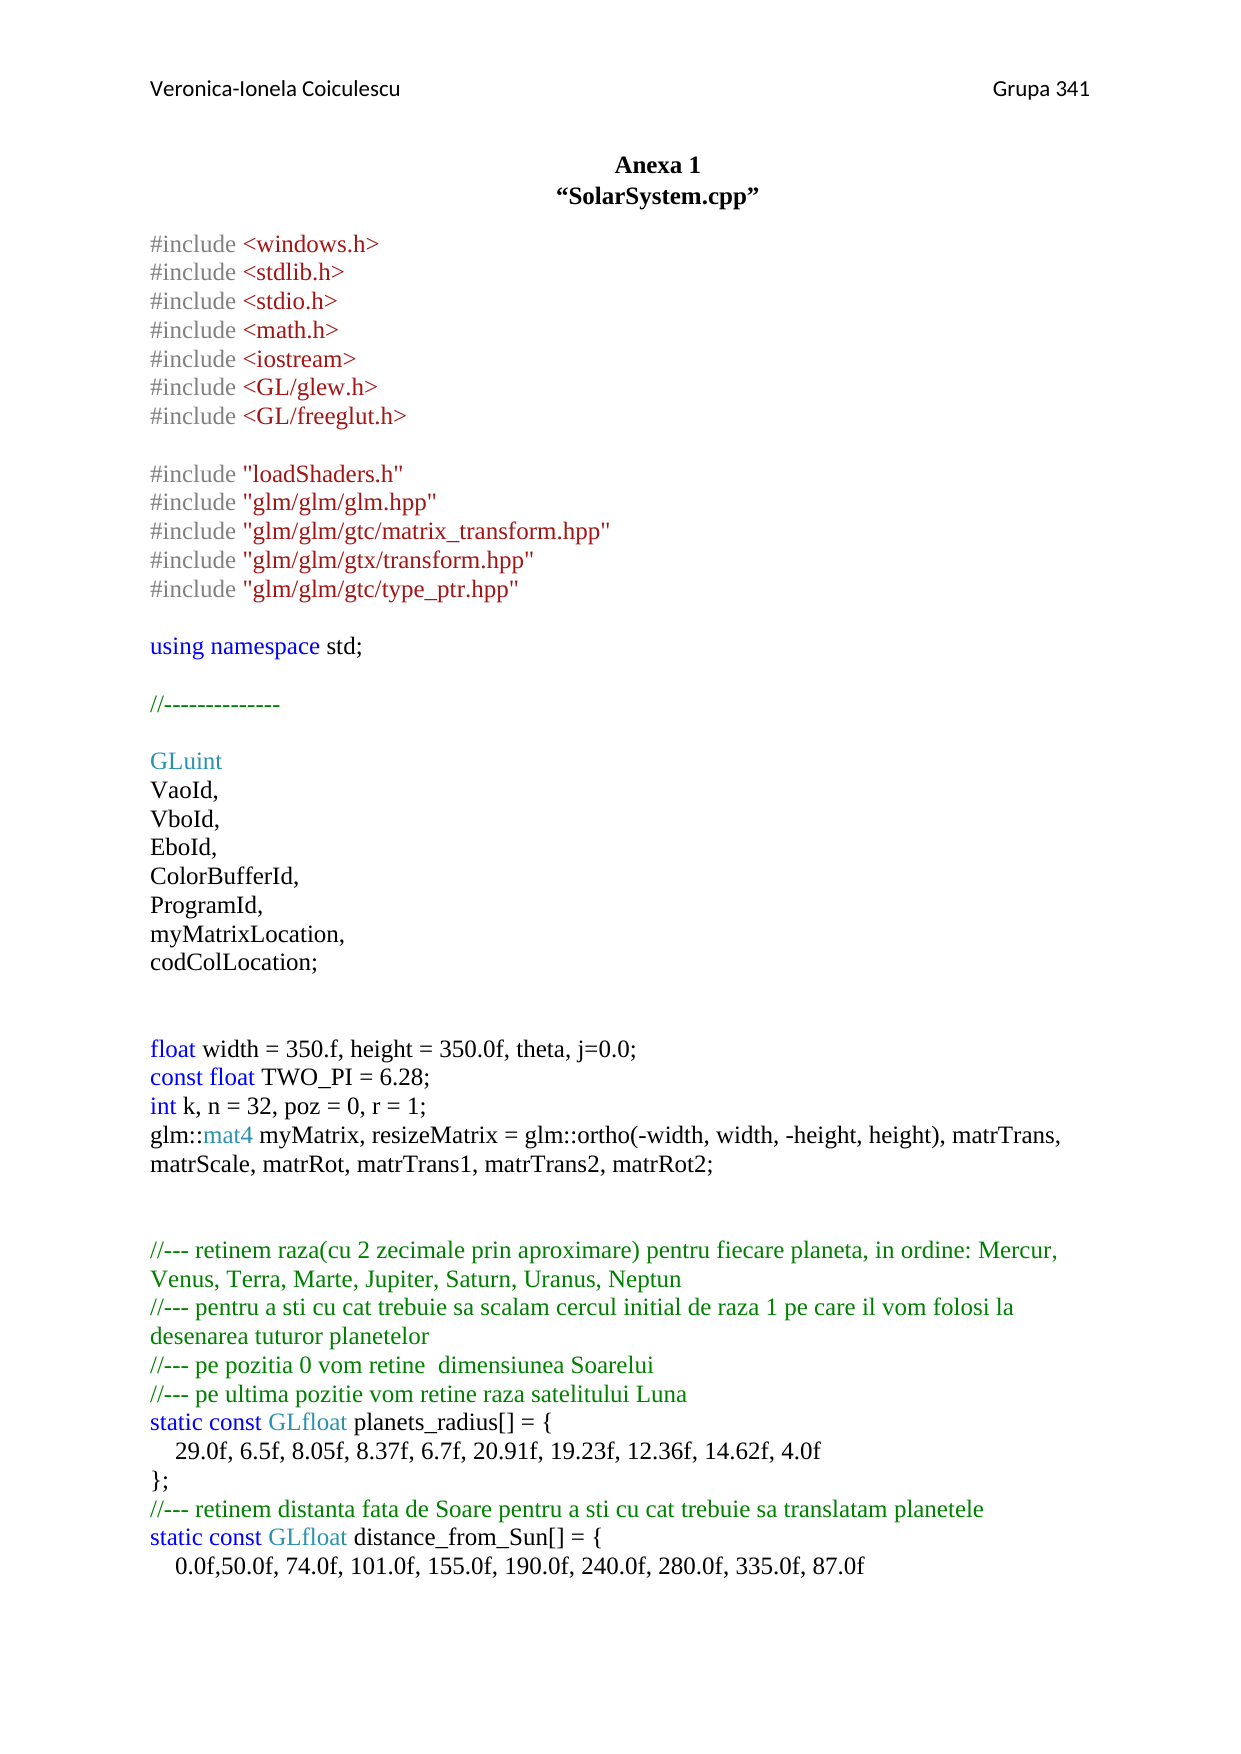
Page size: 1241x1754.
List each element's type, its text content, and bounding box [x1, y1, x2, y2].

text #include <stdio.h> [150, 286, 1090, 315]
text codColLocation; [150, 947, 1090, 976]
text int k, n = 32, poz = 0, r = 1; [150, 1091, 1090, 1120]
text static const GLfloat distance_from_Sun[] = { [150, 1522, 1090, 1551]
text //--- retinem distanta fata de Soare pentru a sti cu cat trebuie sa translatam planetele [150, 1494, 1090, 1522]
text ColorBufferId, [150, 861, 1090, 890]
text #include <stdlib.h> [150, 257, 1090, 286]
text }; [150, 1465, 1090, 1494]
text static const GLfloat planets_radius[] = { [150, 1407, 1090, 1436]
text //--- pentru a sti cu cat trebuie sa scalam cercul initial de raza 1 pe care il vom folosi la desenarea tuturor planetelor [150, 1292, 1090, 1350]
text GLuint [150, 746, 1090, 775]
text using namespace std; [150, 631, 1090, 660]
text VaoId, [150, 775, 1090, 804]
text #include <GL/glew.h> [150, 372, 1090, 401]
text 29.0f, 6.5f, 8.05f, 8.37f, 6.7f, 20.91f, 19.23f, 12.36f, 14.62f, 4.0f [150, 1436, 1090, 1465]
text //--- pe pozitia 0 vom retine dimensiunea Soarelui [150, 1350, 1090, 1379]
text //--- retinem raza(cu 2 zecimale prin aproximare) pentru fiecare planeta, in ordine: Mercur, Venus, Terra, Marte, Jupiter, Saturn, Uranus, Neptun [150, 1235, 1090, 1292]
text #include <GL/freeglut.h> [150, 401, 1090, 430]
text #include "glm/glm/glm.hpp" [150, 487, 1090, 516]
text #include "glm/glm/gtx/transform.hpp" [150, 545, 1090, 574]
text const float TWO_PI = 6.28; [150, 1062, 1090, 1091]
text ProgramId, [150, 890, 1090, 919]
text #include <math.h> [150, 315, 1090, 344]
text glm::mat4 myMatrix, resizeMatrix = glm::ortho(-width, width, -height, height), matrTrans, matrScale, matrRot, matrTrans1, matrTrans2, matrRot2; [150, 1120, 1090, 1177]
text float width = 350.f, height = 350.0f, theta, j=0.0; [150, 1034, 1090, 1062]
text #include "glm/glm/gtc/matrix_transform.hpp" [150, 516, 1090, 545]
text #include "loadShaders.h" [150, 459, 1090, 487]
list “SolarSystem.cpp” [225, 181, 1090, 210]
text VboId, [150, 804, 1090, 832]
text #include <windows.h> [150, 229, 1090, 257]
text //--- pe ultima pozitie vom retine raza satelitului Luna [150, 1379, 1090, 1407]
text #include "glm/glm/gtc/type_ptr.hpp" [150, 574, 1090, 602]
text myMatrixLocation, [150, 919, 1090, 947]
list Anexa 1 [225, 150, 1090, 179]
text #include <iostream> [150, 344, 1090, 372]
text 0.0f,50.0f, 74.0f, 101.0f, 155.0f, 190.0f, 240.0f, 280.0f, 335.0f, 87.0f [150, 1551, 1090, 1580]
text //-------------- [150, 689, 1090, 717]
text EboId, [150, 832, 1090, 861]
